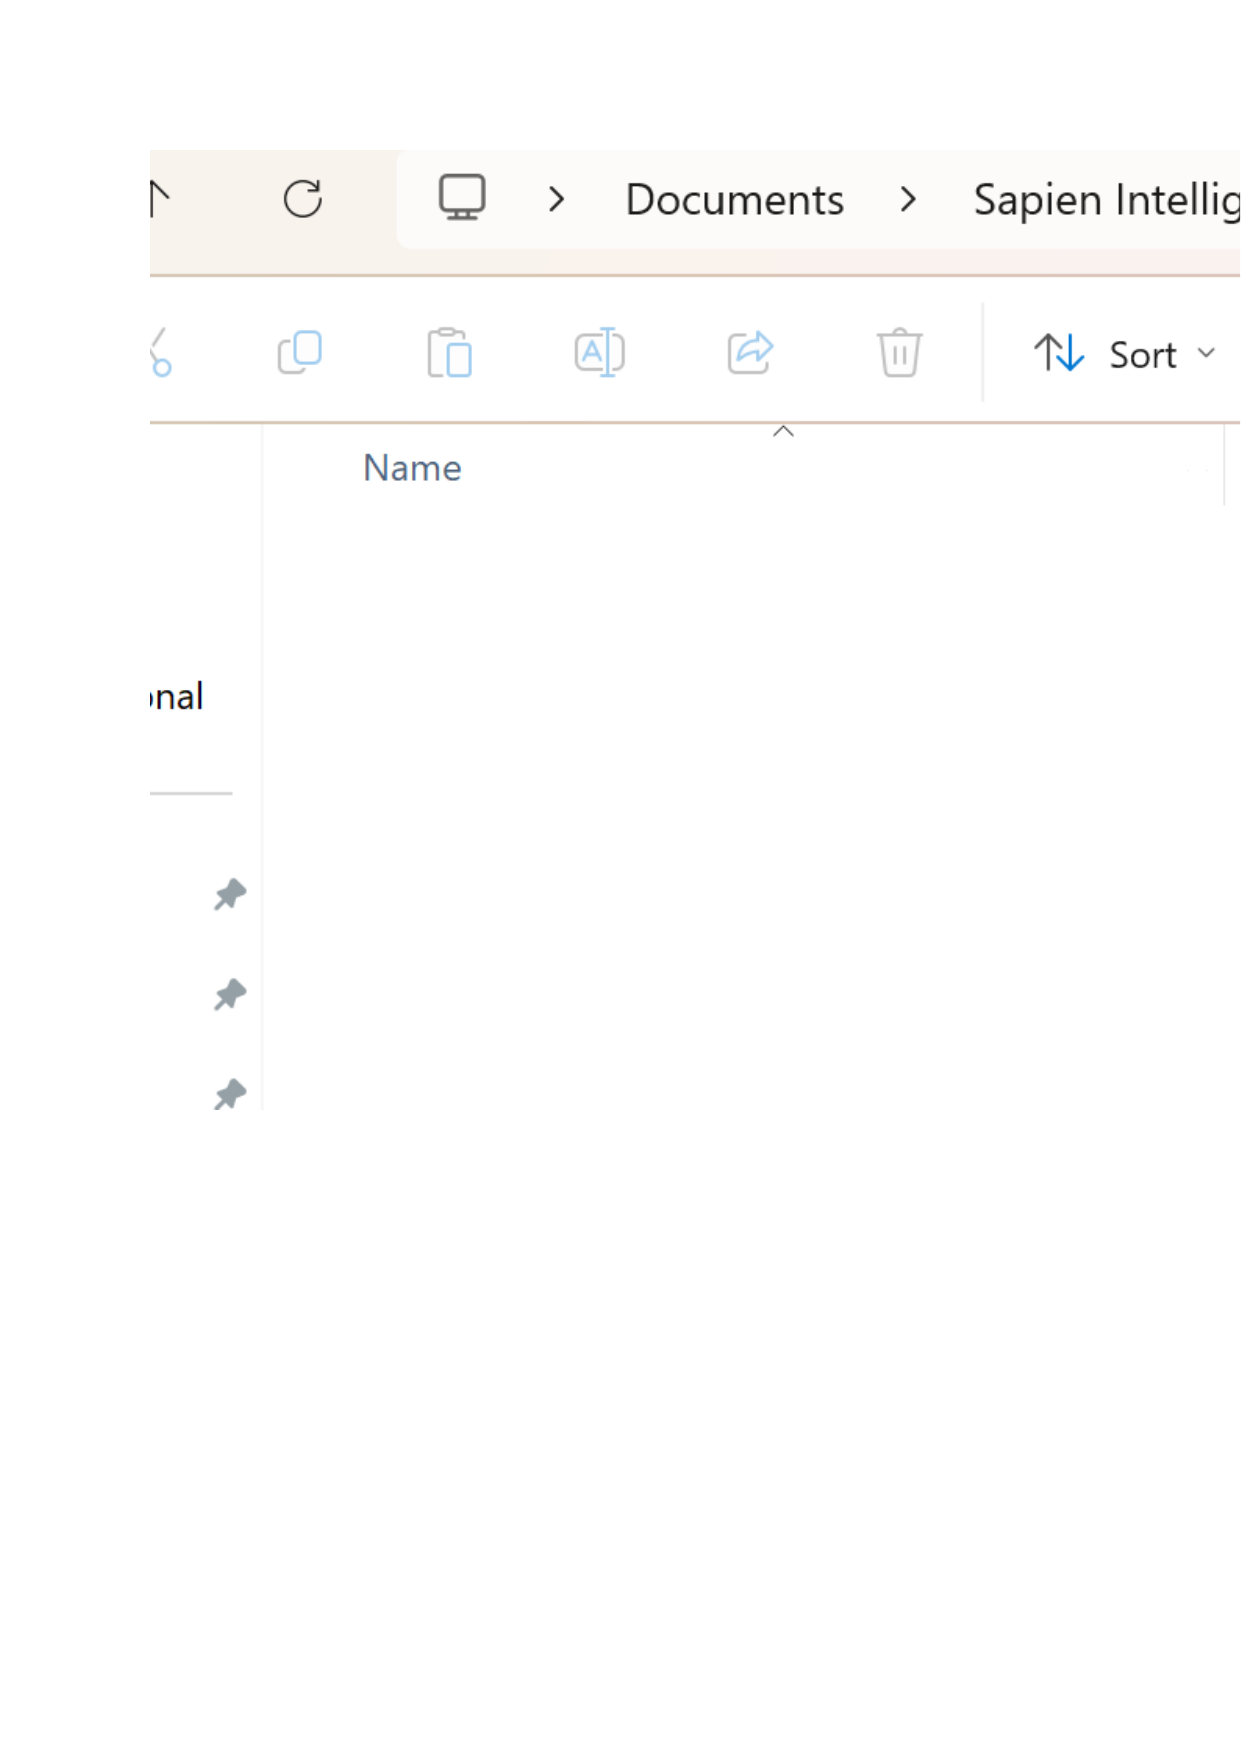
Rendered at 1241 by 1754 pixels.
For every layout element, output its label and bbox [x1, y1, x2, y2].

picture [150, 150, 1241, 1110]
